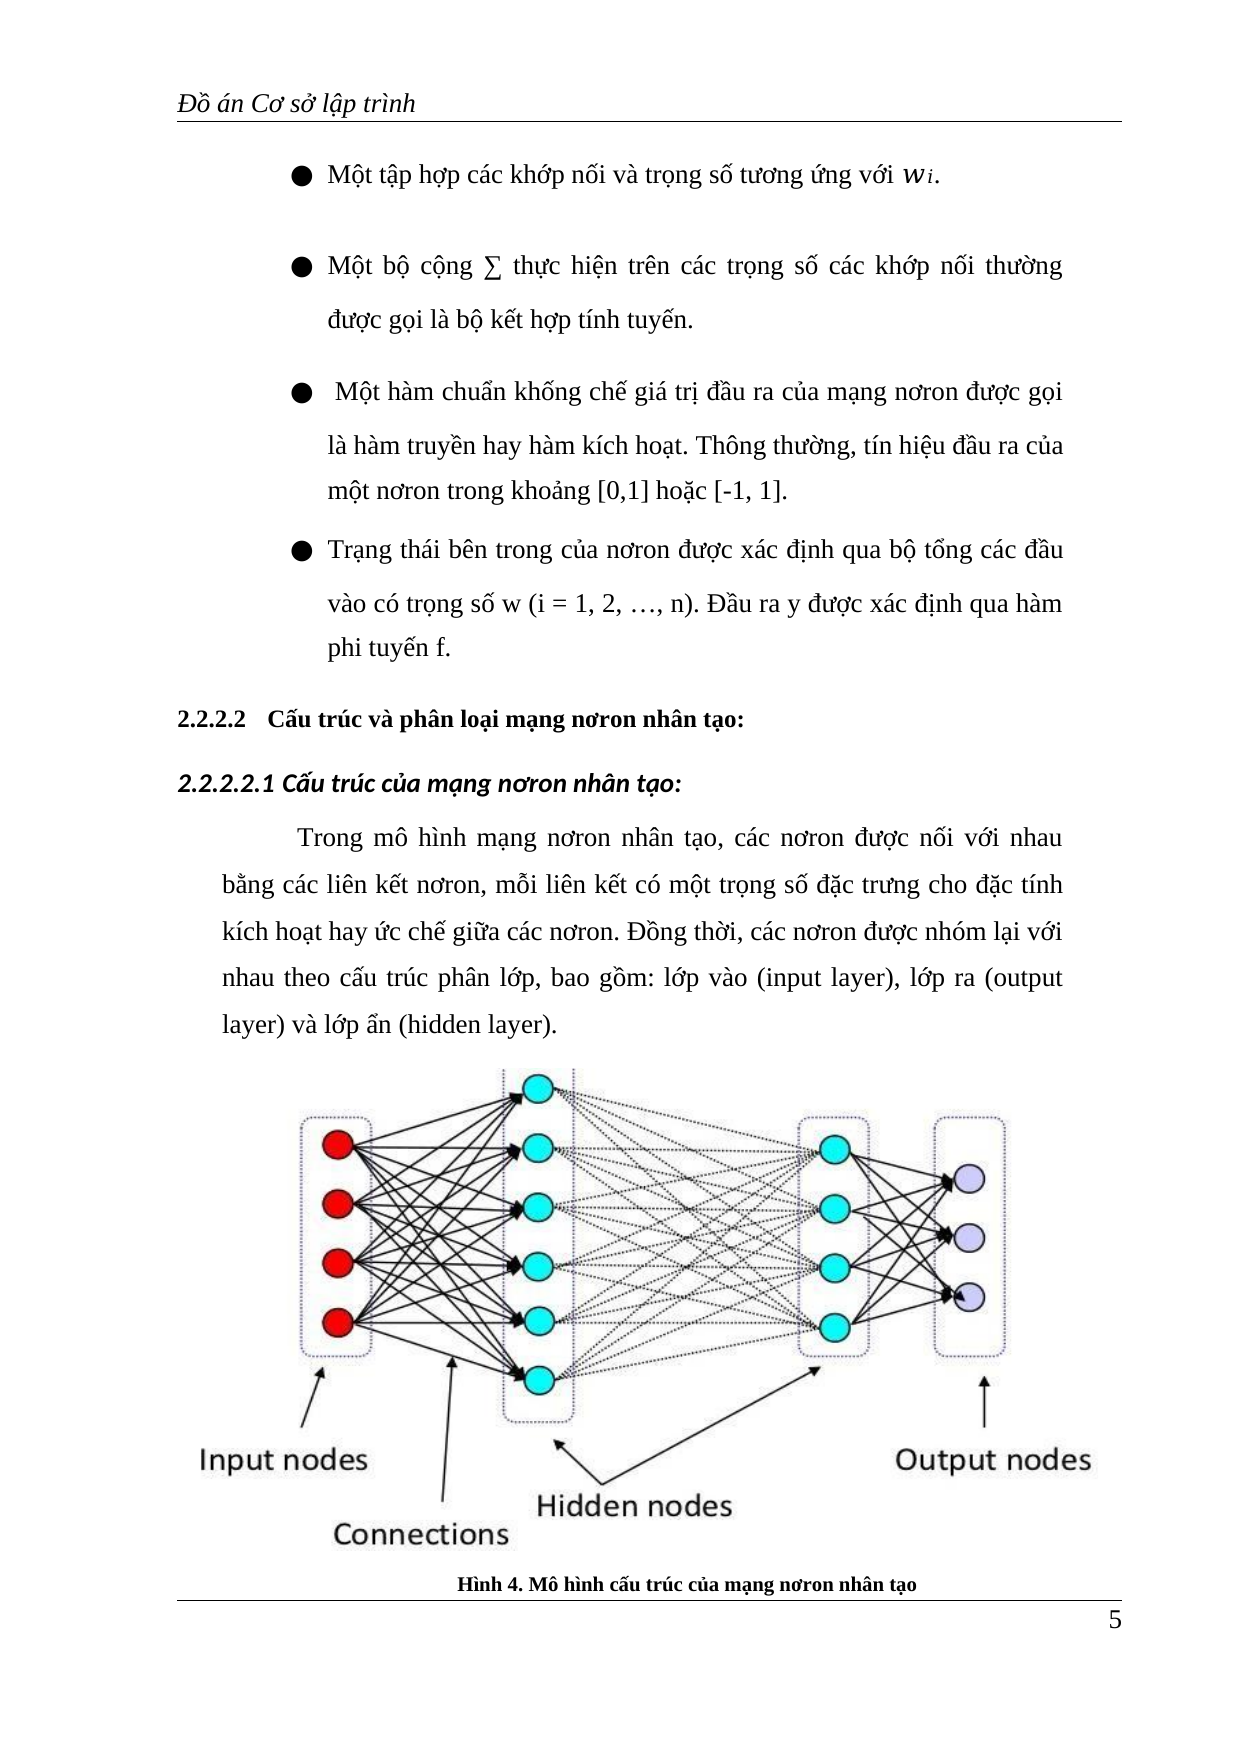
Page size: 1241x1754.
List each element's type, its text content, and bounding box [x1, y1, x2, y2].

picture [200, 1072, 1099, 1555]
subtitle Cấu trúc và phân loại mạng nơron nhân tạo: [177, 704, 1122, 733]
text Trong mô hình mạng nơron nhân tạo, các nơron được nối với nhau bằng các liên kết nơron, mỗi liên kết có một trọng số đặc trưng cho đặc tính kích hoạt hay ức chế giữa các nơron. Đồng thời, các nơron được nhóm lại với nhau theo cấu trúc phân lớp, bao gồm: lớp vào (input layer), lớp ra (output layer) và lớp ẩn (hidden layer). [222, 826, 1064, 1043]
list Trạng thái bên trong của nơron được xác định qua bộ tổng các đầu vào có trọng số w (i = 1, 2, …, n). Đầu ra y được xác định qua hàm phi tuyến f. [290, 519, 1064, 662]
subtitle Cấu trúc của mạng nơron nhân tạo: [177, 770, 1122, 803]
list Một hàm chuẩn khống chế giá trị đầu ra của mạng nơron được gọi là hàm truyền hay hàm kích hoạt. Thông thường, tín hiệu đầu ra của một nơron trong khoảng [0,1] hoặc [-1, 1]. [290, 360, 1064, 505]
list Một bộ cộng ∑ thực hiện trên các trọng số các khớp nối thường được gọi là bộ kết hợp tính tuyến. [290, 234, 1064, 334]
list Một tập hợp các khớp nối và trọng số tương ứng với 𝑤𝑖. [290, 143, 1122, 199]
